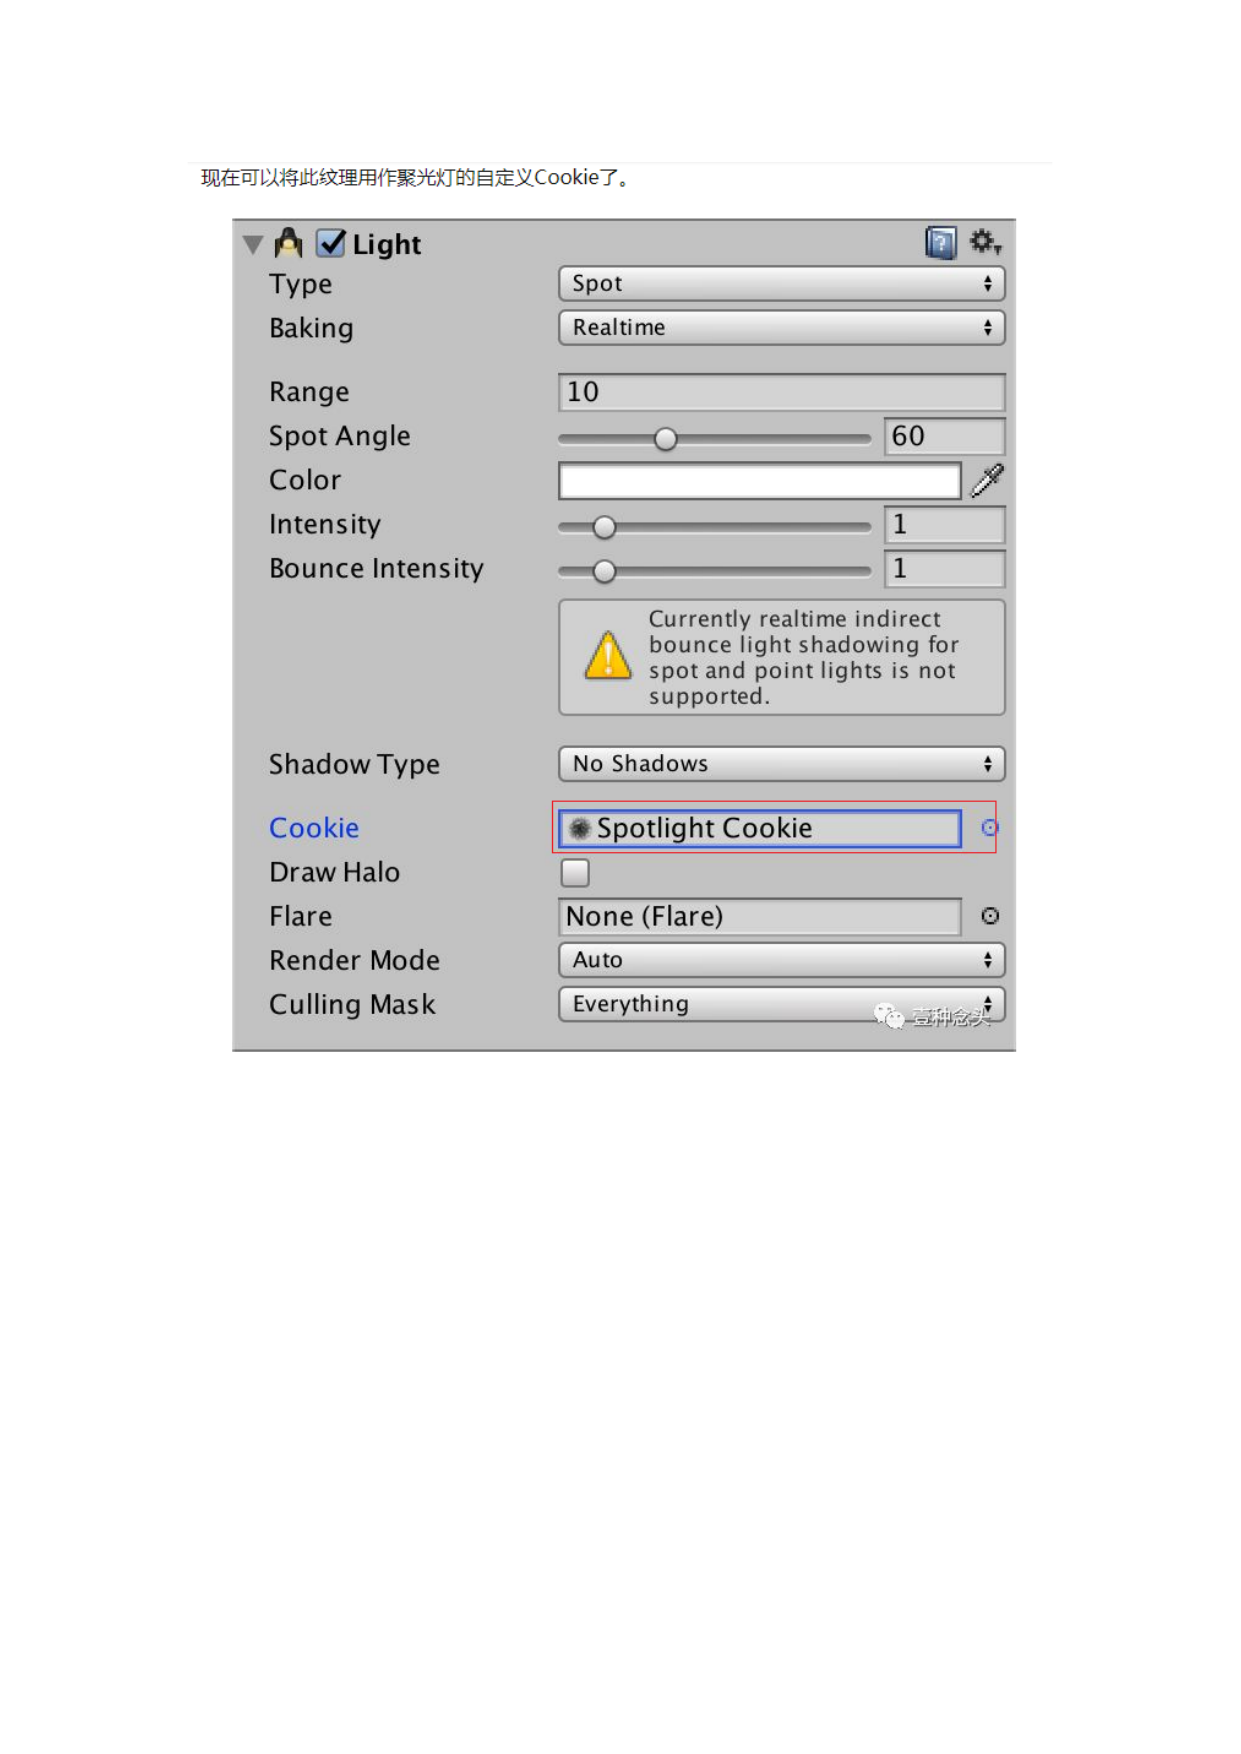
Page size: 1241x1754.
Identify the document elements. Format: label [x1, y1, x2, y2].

picture [187, 162, 1053, 1063]
